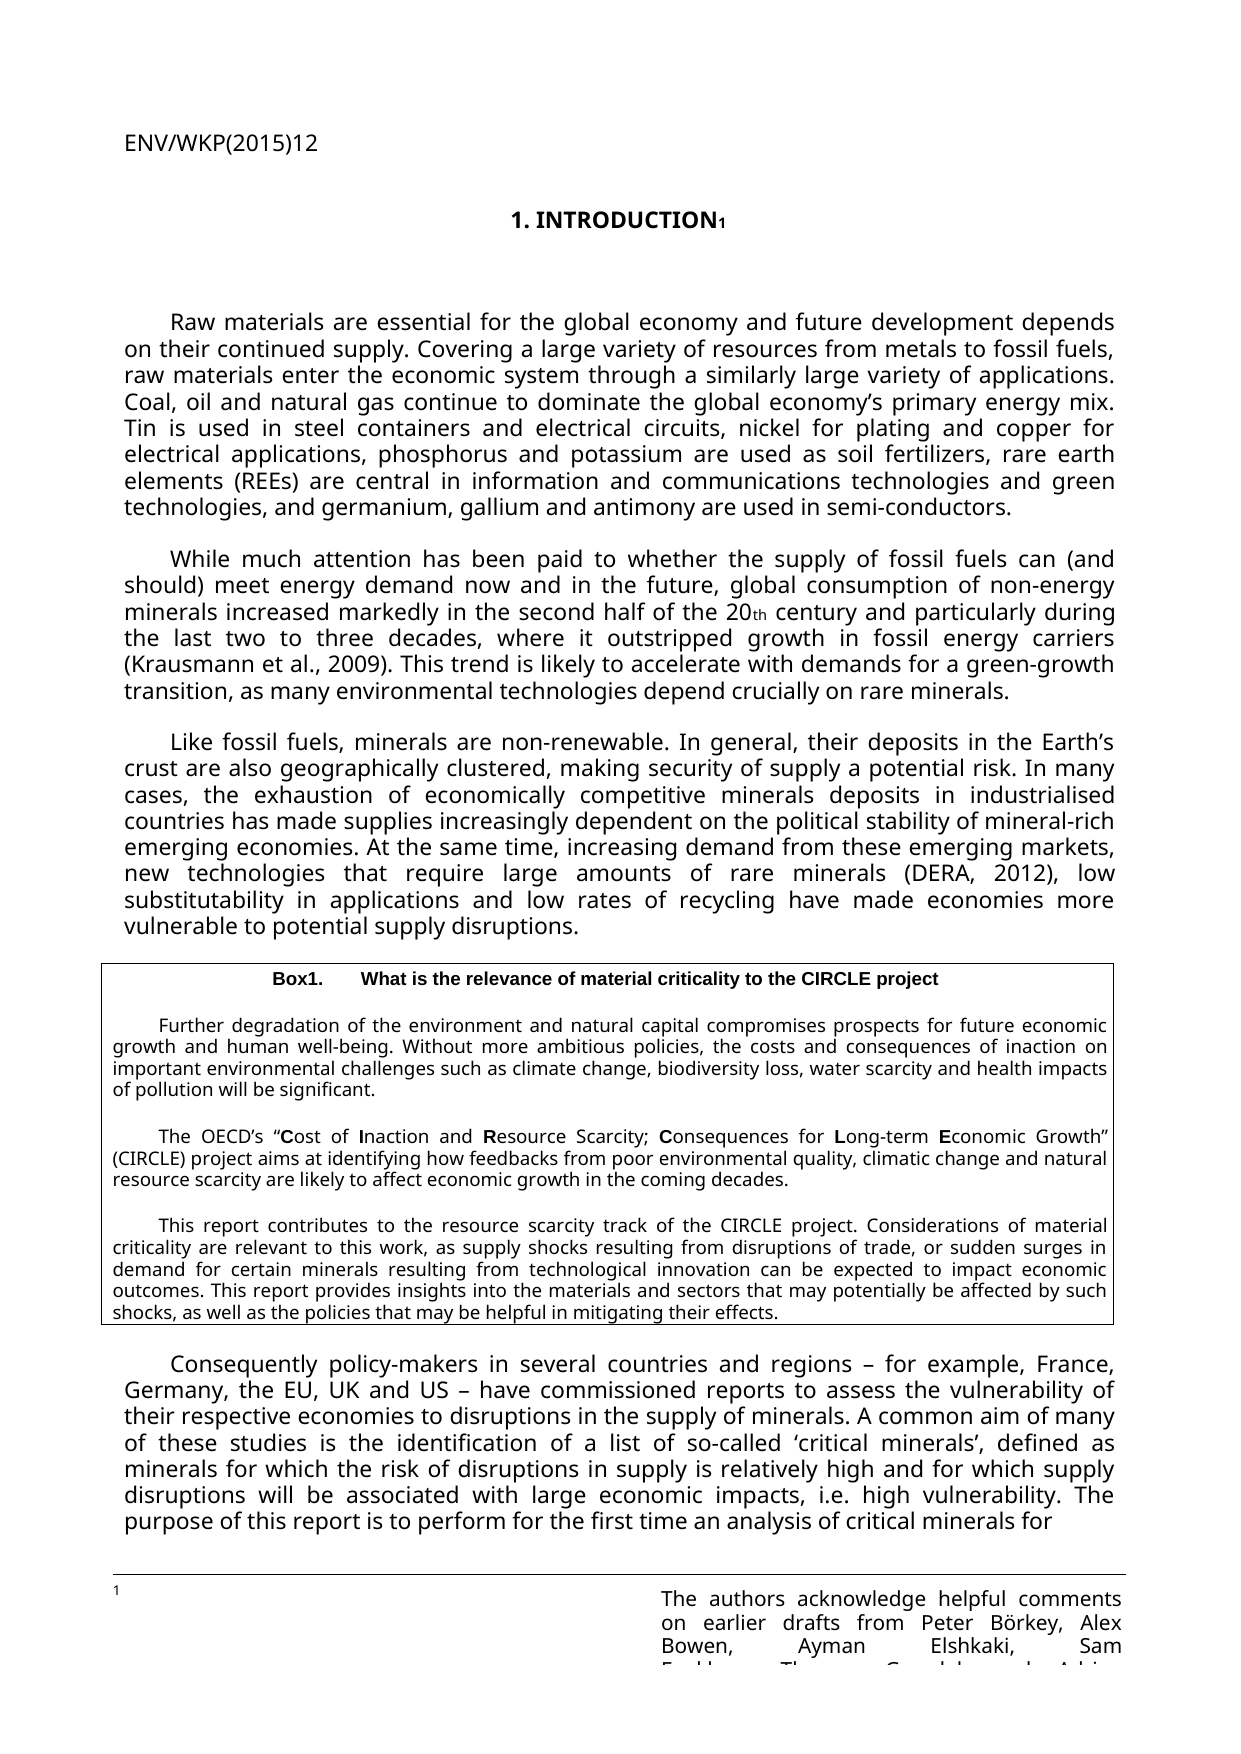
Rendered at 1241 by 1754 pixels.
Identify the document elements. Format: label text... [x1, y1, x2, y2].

table_header The authors acknowledge helpful comments on earlier drafts from Peter Börkey, Alex Bowen, Ayman Elshkaki, Sam Fankhauser,Thomas Graedel, and Adrian Chapman and for the provision of key data from Jean Chateau and other colleagues from OECD. The views expressed in this paper are those of the authors. [619, 1575, 1126, 1664]
table_header 1 [113, 1575, 619, 1664]
text 1. INTRODUCTION1 [112, 203, 1124, 235]
table_header Box1. What is the relevance of material criticality to the CIRCLE project Further degradation of the environment and natural capital compromises prospects for future economic growth and human well-being. Without more ambitious policies, the costs and consequences of inaction on important environmental challenges such as climate change, biodiversity loss, water scarcity and health impacts of pollution will be significant. The OECD’s “Cost of Inaction and Resource Scarcity; Consequences for Long-term Economic Growth” (CIRCLE) project aims at identifying how feedbacks from poor environmental quality, climatic change and natural resource scarcity are likely to affect economic growth in the coming decades. This report contributes to the resource scarcity track of the CIRCLE project. Considerations of material criticality are relevant to this work, as supply shocks resulting from disruptions of trade, or sudden surges in demand for certain minerals resulting from technological innovation can be expected to impact economic outcomes. This report provides insights into the materials and sectors that may potentially be affected by such shocks, as well as the policies that may be helpful in mitigating their effects. [102, 964, 1113, 1324]
text Consequently policy-makers in several countries and regions – for example, France, Germany, the EU, UK and US – have commissioned reports to assess the vulnerability of their respective economies to disruptions in the supply of minerals. A common aim of many of these studies is the identification of a list of so-called ‘critical minerals’, defined as minerals for which the risk of disruptions in supply is relatively high and for which supply disruptions will be associated with large economic impacts, i.e. high vulnerability. The purpose of this report is to perform for the first time an analysis of critical minerals for [124, 1351, 1116, 1535]
text Like fossil fuels, minerals are non-renewable. In general, their deposits in the Earth’s crust are also geographically clustered, making security of supply a potential risk. In many cases, the exhaustion of economically competitive minerals deposits in industrialised countries has made supplies increasingly dependent on the political stability of mineral-rich emerging economies. At the same time, increasing demand from these emerging markets, new technologies that require large amounts of rare minerals (DERA, 2012), low substitutability in applications and low rates of recycling have made economies more vulnerable to potential supply disruptions. [124, 729, 1116, 939]
text Raw materials are essential for the global economy and future development depends on their continued supply. Covering a large variety of resources from metals to fossil fuels, raw materials enter the economic system through a similarly large variety of applications. Coal, oil and natural gas continue to dominate the global economy’s primary energy mix. Tin is used in steel containers and electrical circuits, nickel for plating and copper for electrical applications, phosphorus and potassium are used as soil fertilizers, rare earth elements (REEs) are central in information and communications technologies and green technologies, and germanium, gallium and antimony are used in semi-conductors. [124, 309, 1116, 521]
text ENV/WKP(2015)12 [124, 127, 1124, 158]
text While much attention has been paid to whether the supply of fossil fuels can (and should) meet energy demand now and in the future, global consumption of non-energy minerals increased markedly in the second half of the 20th century and particularly during the last two to three decades, where it outstripped growth in fossil energy carriers (Krausmann et al., 2009). This trend is likely to accelerate with demands for a green-growth transition, as many environmental technologies depend crucially on rare minerals. [124, 546, 1116, 704]
